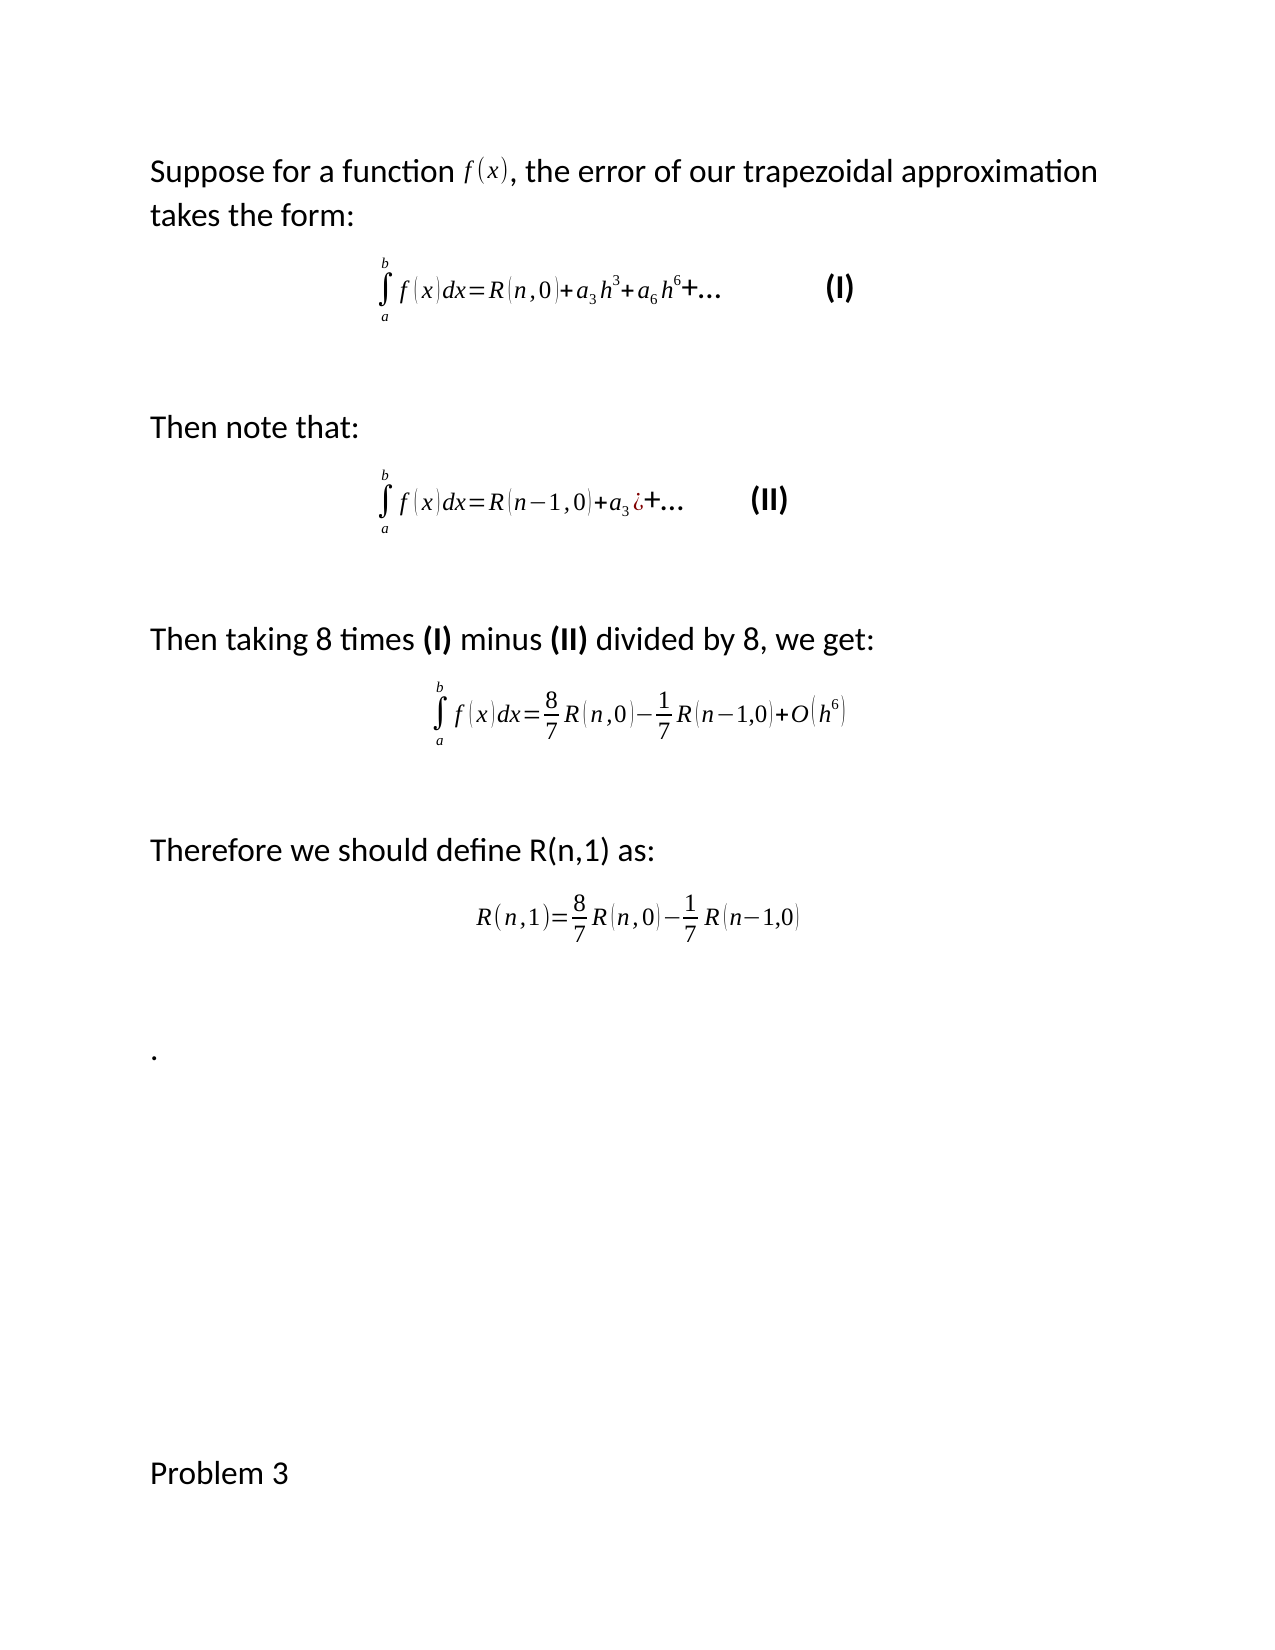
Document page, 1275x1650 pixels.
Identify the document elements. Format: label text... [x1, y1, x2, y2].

text +… (II) [300, 466, 1125, 537]
text Then taking 8 times (I) minus (II) divided by 8, we get: [150, 618, 1125, 658]
text . [150, 1028, 1125, 1068]
text Therefore we should define R(n,1) as: [150, 828, 1125, 869]
text Problem 3 [150, 1452, 1125, 1493]
text Then note that: [150, 406, 1125, 447]
text Suppose for a function , the error of our trapezoidal approximation takes the form: [150, 150, 1125, 235]
text +… (I) [300, 254, 1125, 325]
